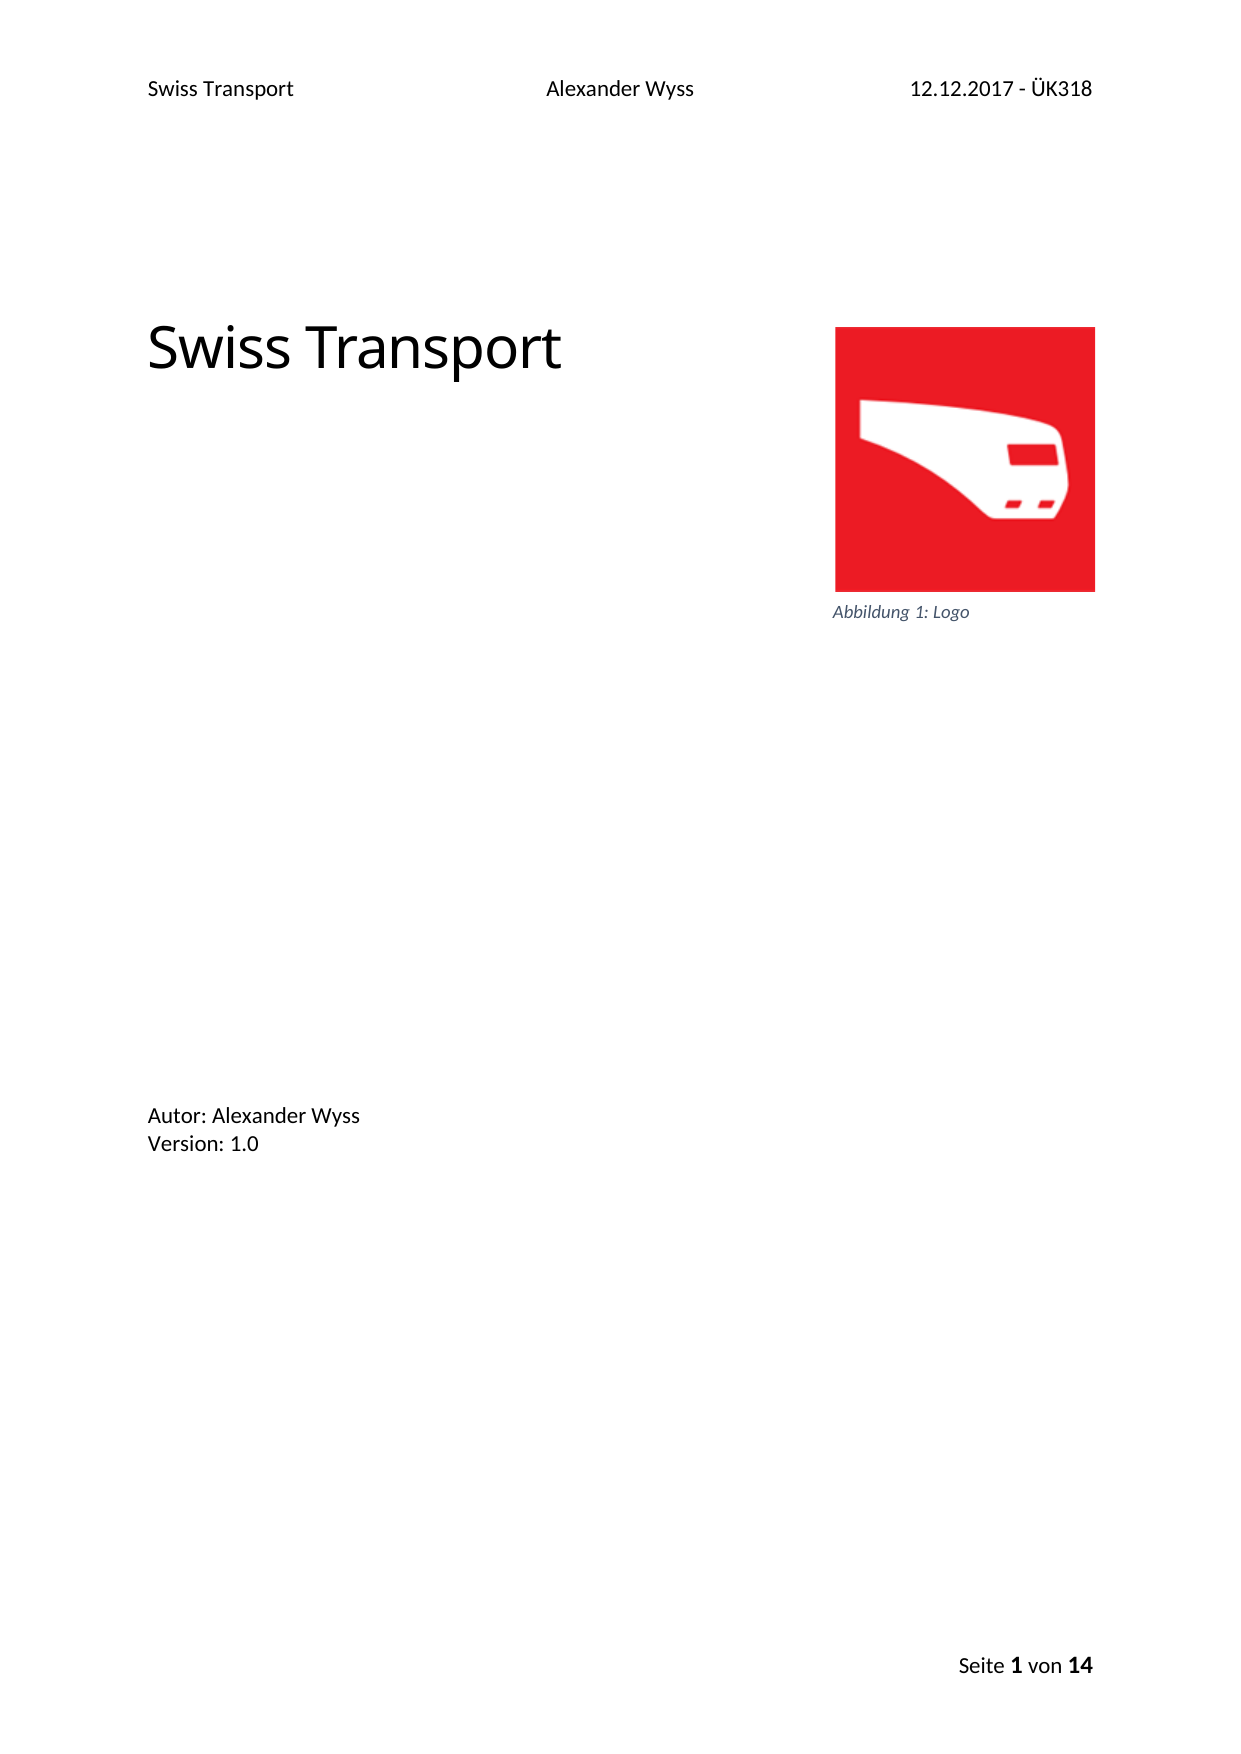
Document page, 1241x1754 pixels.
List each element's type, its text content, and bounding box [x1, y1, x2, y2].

title Swiss Transport [148, 307, 1093, 386]
picture [832, 327, 1094, 589]
text Autor: Alexander Wyss Version: 1.0 [148, 1101, 1093, 1157]
